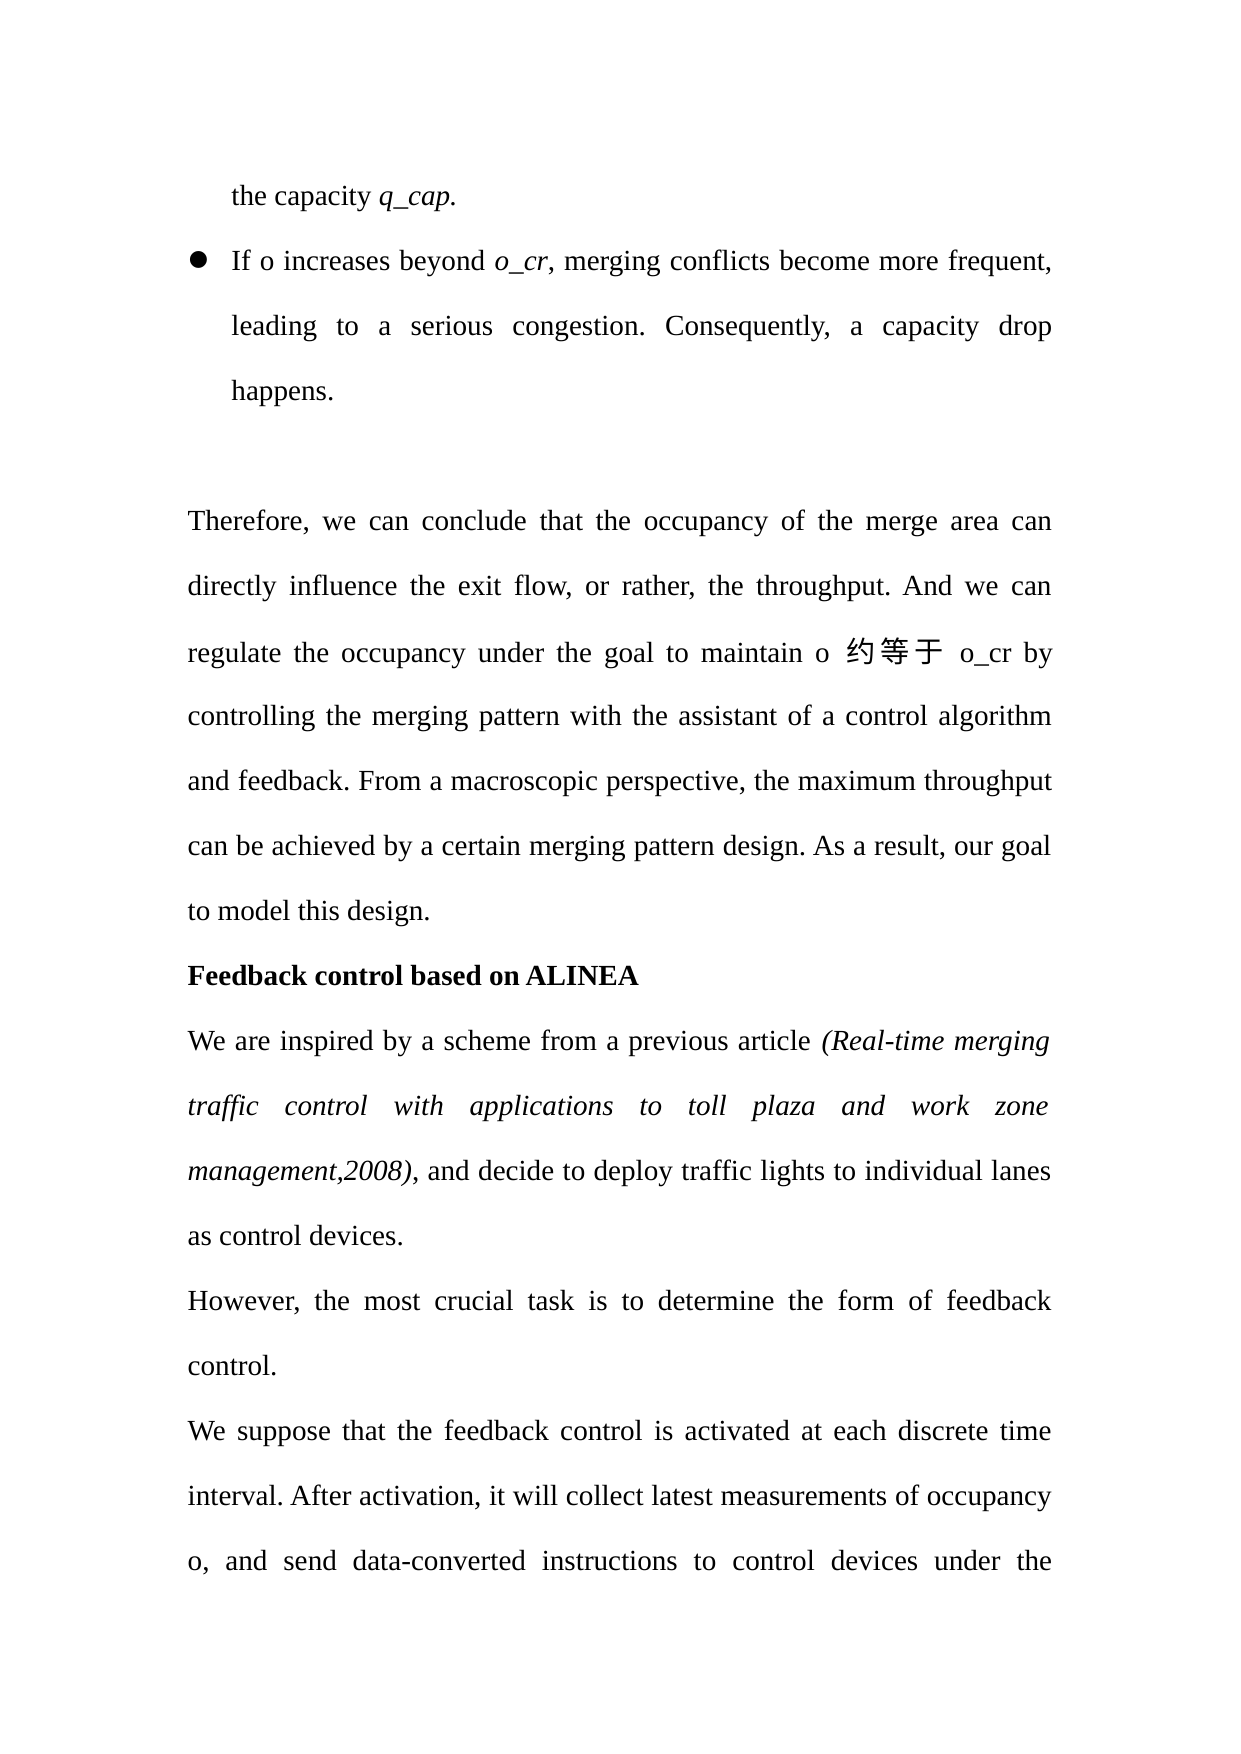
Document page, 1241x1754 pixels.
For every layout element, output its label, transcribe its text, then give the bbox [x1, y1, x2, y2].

text We are inspired by a scheme from a previous article (Real-time merging traffic control with applications to toll plaza and work zone management,2008), and decide to deploy traffic lights to individual lanes as control devices. [187, 1007, 1053, 1267]
list If o increases beyond o_cr, merging conflicts become more frequent, leading to a serious congestion. Consequently, a capacity drop happens. [187, 227, 1053, 422]
text Feedback control based on ALINEA [187, 942, 1053, 1007]
text However, the most crucial task is to determine the form of feedback control. [187, 1267, 1053, 1397]
